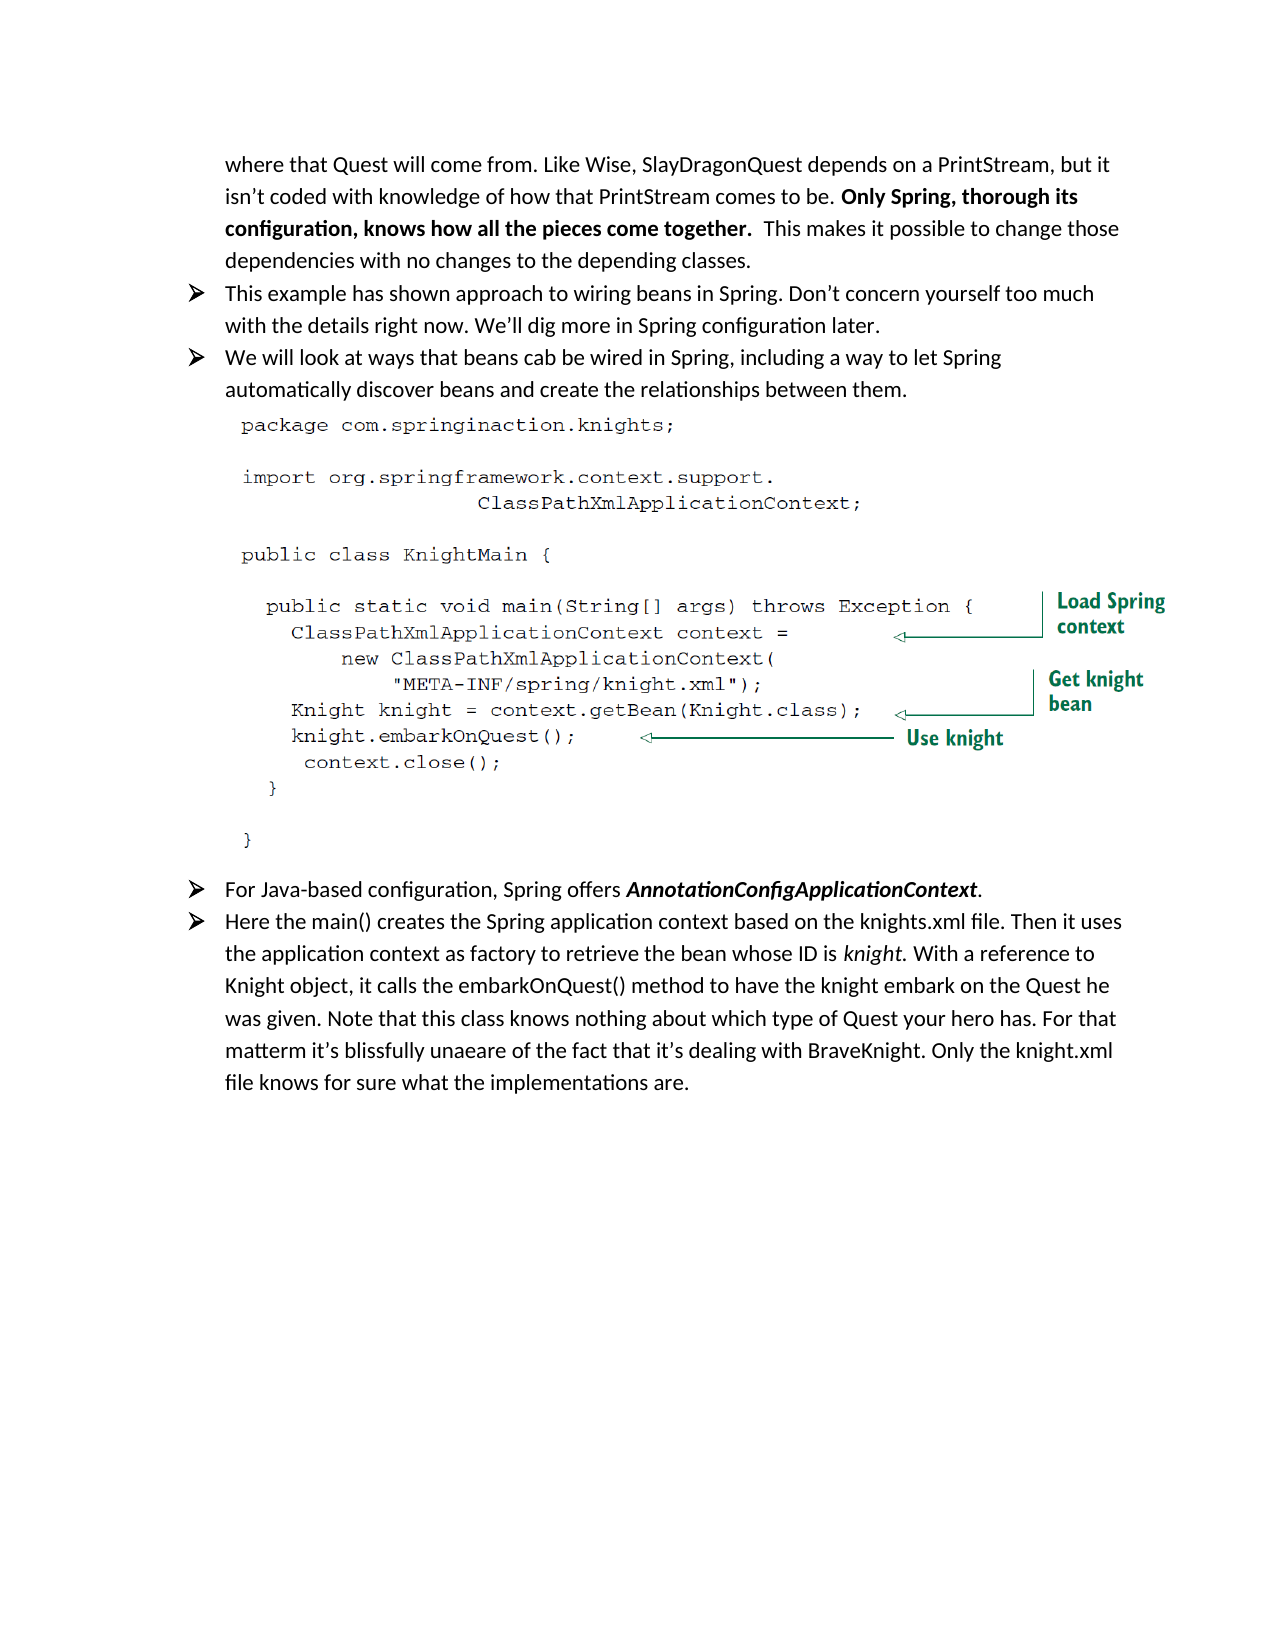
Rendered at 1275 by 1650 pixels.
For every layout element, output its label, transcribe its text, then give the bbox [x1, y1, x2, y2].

list This example has shown approach to wiring beans in Spring. Don’t concern yourself too much with the details right now. We’ll dig more in Spring configuration later. [187, 279, 1125, 339]
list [187, 150, 1125, 274]
list Here the main() creates the Spring application context based on the knights.xml file. Then it uses the application context as factory to retrieve the bean whose ID is knight. With a reference to Knight object, it calls the embarkOnQuest() method to have the knight embark on the Quest he was given. Note that this class knows nothing about which type of Quest your hero has. For that matterm it’s blissfully unaeare of the fact that it’s dealing with BraveKnight. Only the knight.xml file knows for sure what the implementations are. [187, 907, 1125, 1096]
list For Java-based configuration, Spring offers AnnotationConfigApplicationContext. [187, 875, 1125, 903]
list We will look at ways that beans cab be wired in Spring, including a way to let Spring automatically discover beans and create the relationships between them. [187, 343, 1125, 403]
picture [225, 407, 1200, 871]
